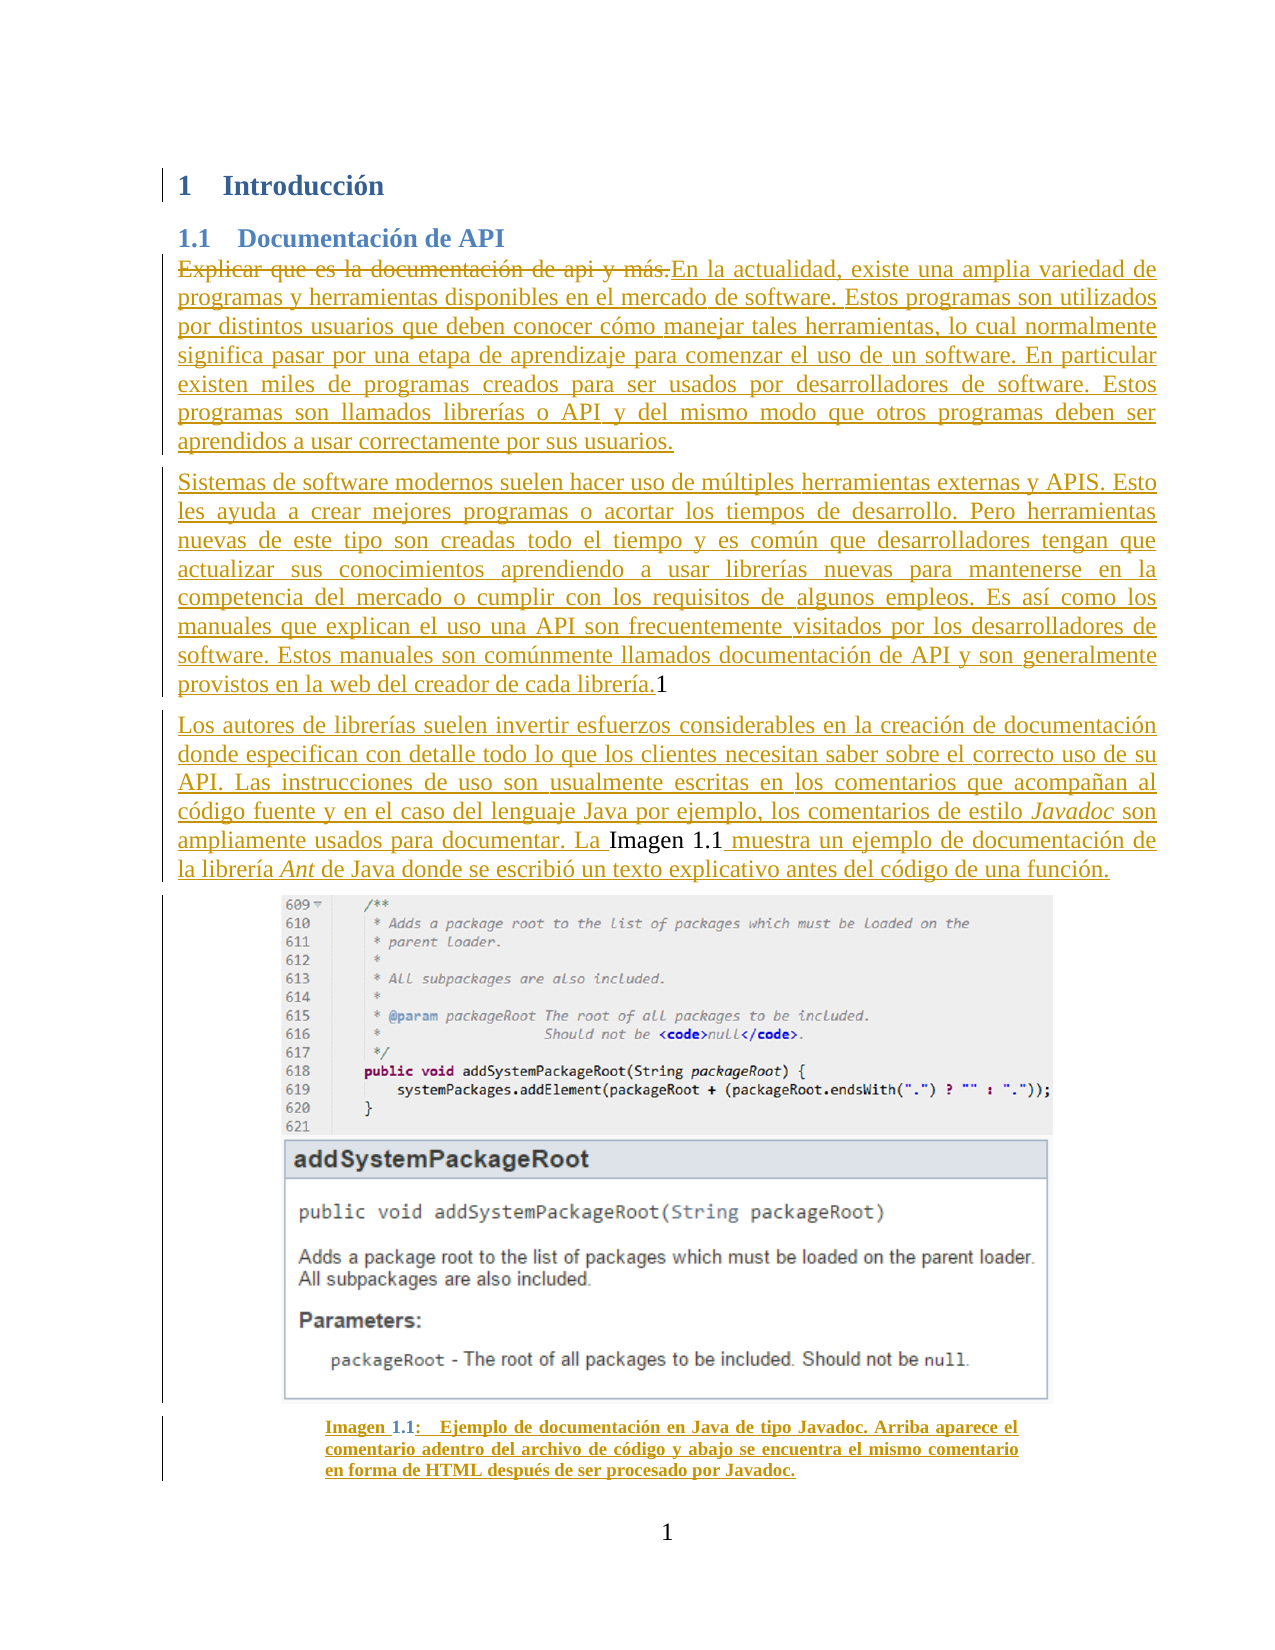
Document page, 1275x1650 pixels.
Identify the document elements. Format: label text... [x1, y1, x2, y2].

text 1.1 [325, 1457, 1019, 1481]
picture [281, 895, 1054, 1404]
subtitle Documentación de API [177, 222, 1157, 254]
text 1.1 [325, 1416, 1019, 1456]
text 1.1 [177, 822, 1157, 882]
text 1.1 [177, 765, 1157, 792]
text 1.1 [177, 736, 1157, 764]
subtitle Introducción [177, 168, 1157, 202]
text 1.1 [177, 710, 1157, 735]
text 1.1 [177, 793, 1157, 821]
